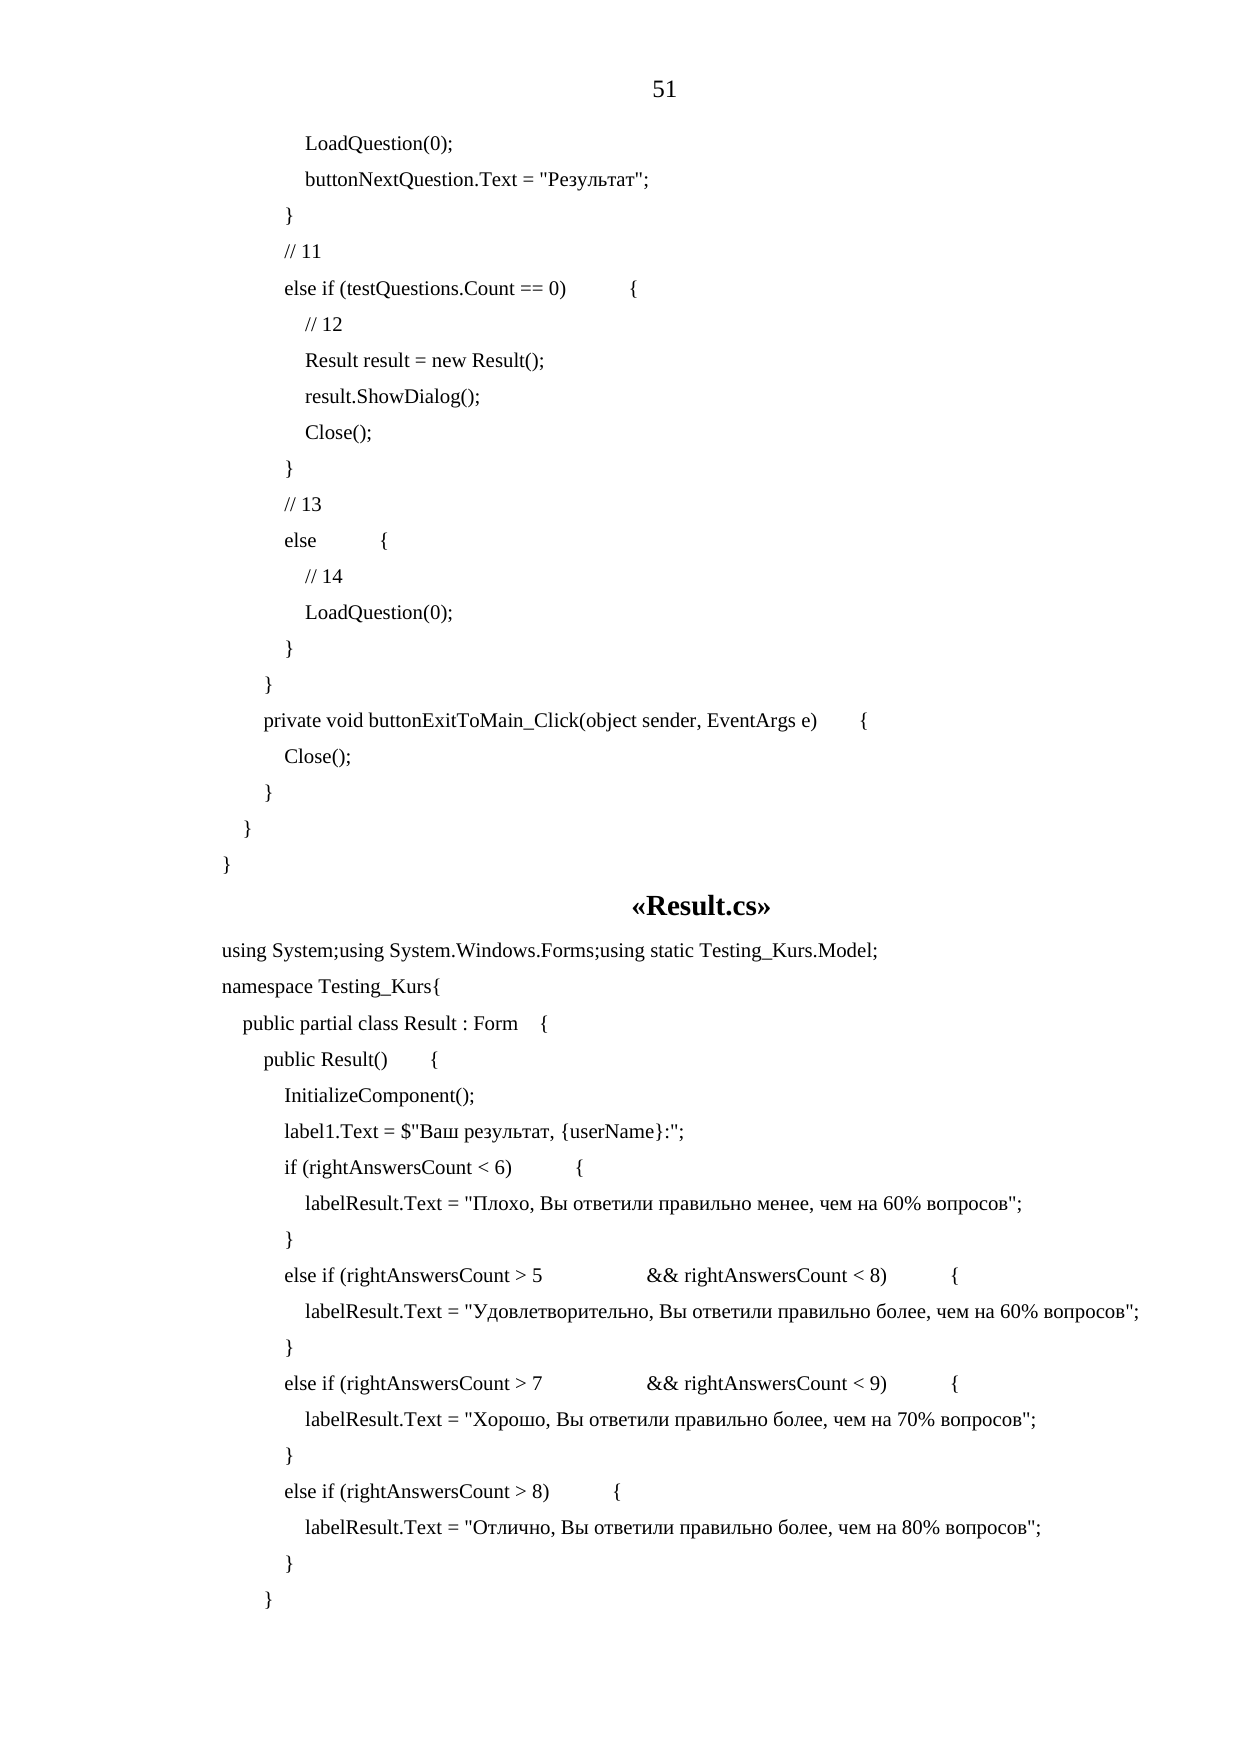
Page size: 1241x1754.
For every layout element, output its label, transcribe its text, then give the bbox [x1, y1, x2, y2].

text public Result() { [148, 1047, 1181, 1071]
text else if (rightAnswersCount > 5 && rightAnswersCount < 8) { [148, 1263, 1181, 1287]
text private void buttonExitToMain_Click(object sender, EventArgs e) { [148, 708, 1181, 732]
text LoadQuestion(0); [148, 131, 1181, 155]
text // 13 [148, 492, 1181, 516]
text } [148, 780, 1181, 804]
text Result result = new Result(); [148, 347, 1181, 372]
text } [148, 1443, 1181, 1467]
text // 11 [148, 239, 1181, 263]
text LoadQuestion(0); [148, 600, 1181, 624]
text buttonNextQuestion.Text = "Результат"; [148, 167, 1181, 191]
text } [148, 203, 1181, 227]
text } [148, 1551, 1181, 1575]
text labelResult.Text = "Удовлетворительно, Вы ответили правильно более, чем на 60% вопросов"; [148, 1299, 1181, 1323]
text labelResult.Text = "Плохо, Вы ответили правильно менее, чем на 60% вопросов"; [148, 1191, 1181, 1215]
text } [148, 456, 1181, 480]
text // 12 [148, 311, 1181, 336]
text result.ShowDialog(); [148, 383, 1181, 408]
text } [148, 636, 1181, 660]
text } [148, 1227, 1181, 1251]
text else if (testQuestions.Count == 0) { [148, 275, 1181, 299]
text Close(); [148, 419, 1181, 444]
text if (rightAnswersCount < 6) { [148, 1155, 1181, 1179]
text using System;using System.Windows.Forms;using static Testing_Kurs.Model; [148, 938, 1181, 962]
text else if (rightAnswersCount > 8) { [148, 1479, 1181, 1503]
text InitializeComponent(); [148, 1083, 1181, 1107]
text labelResult.Text = "Отлично, Вы ответили правильно более, чем на 80% вопросов"; [148, 1515, 1181, 1539]
text else { [148, 528, 1181, 552]
text Close(); [148, 744, 1181, 768]
text } [148, 1587, 1181, 1611]
text label1.Text = $"Ваш результат, {userName}:"; [148, 1119, 1181, 1143]
text public partial class Result : Form { [148, 1011, 1181, 1034]
text } [148, 1335, 1181, 1359]
text namespace Testing_Kurs{ [148, 974, 1181, 998]
text else if (rightAnswersCount > 7 && rightAnswersCount < 9) { [148, 1371, 1181, 1395]
text } [148, 672, 1181, 696]
text labelResult.Text = "Хорошо, Вы ответили правильно более, чем на 70% вопросов"; [148, 1407, 1181, 1431]
text «Result.cs» [148, 888, 1181, 922]
text } [148, 816, 1181, 840]
text // 14 [148, 564, 1181, 588]
text } [148, 852, 1181, 876]
